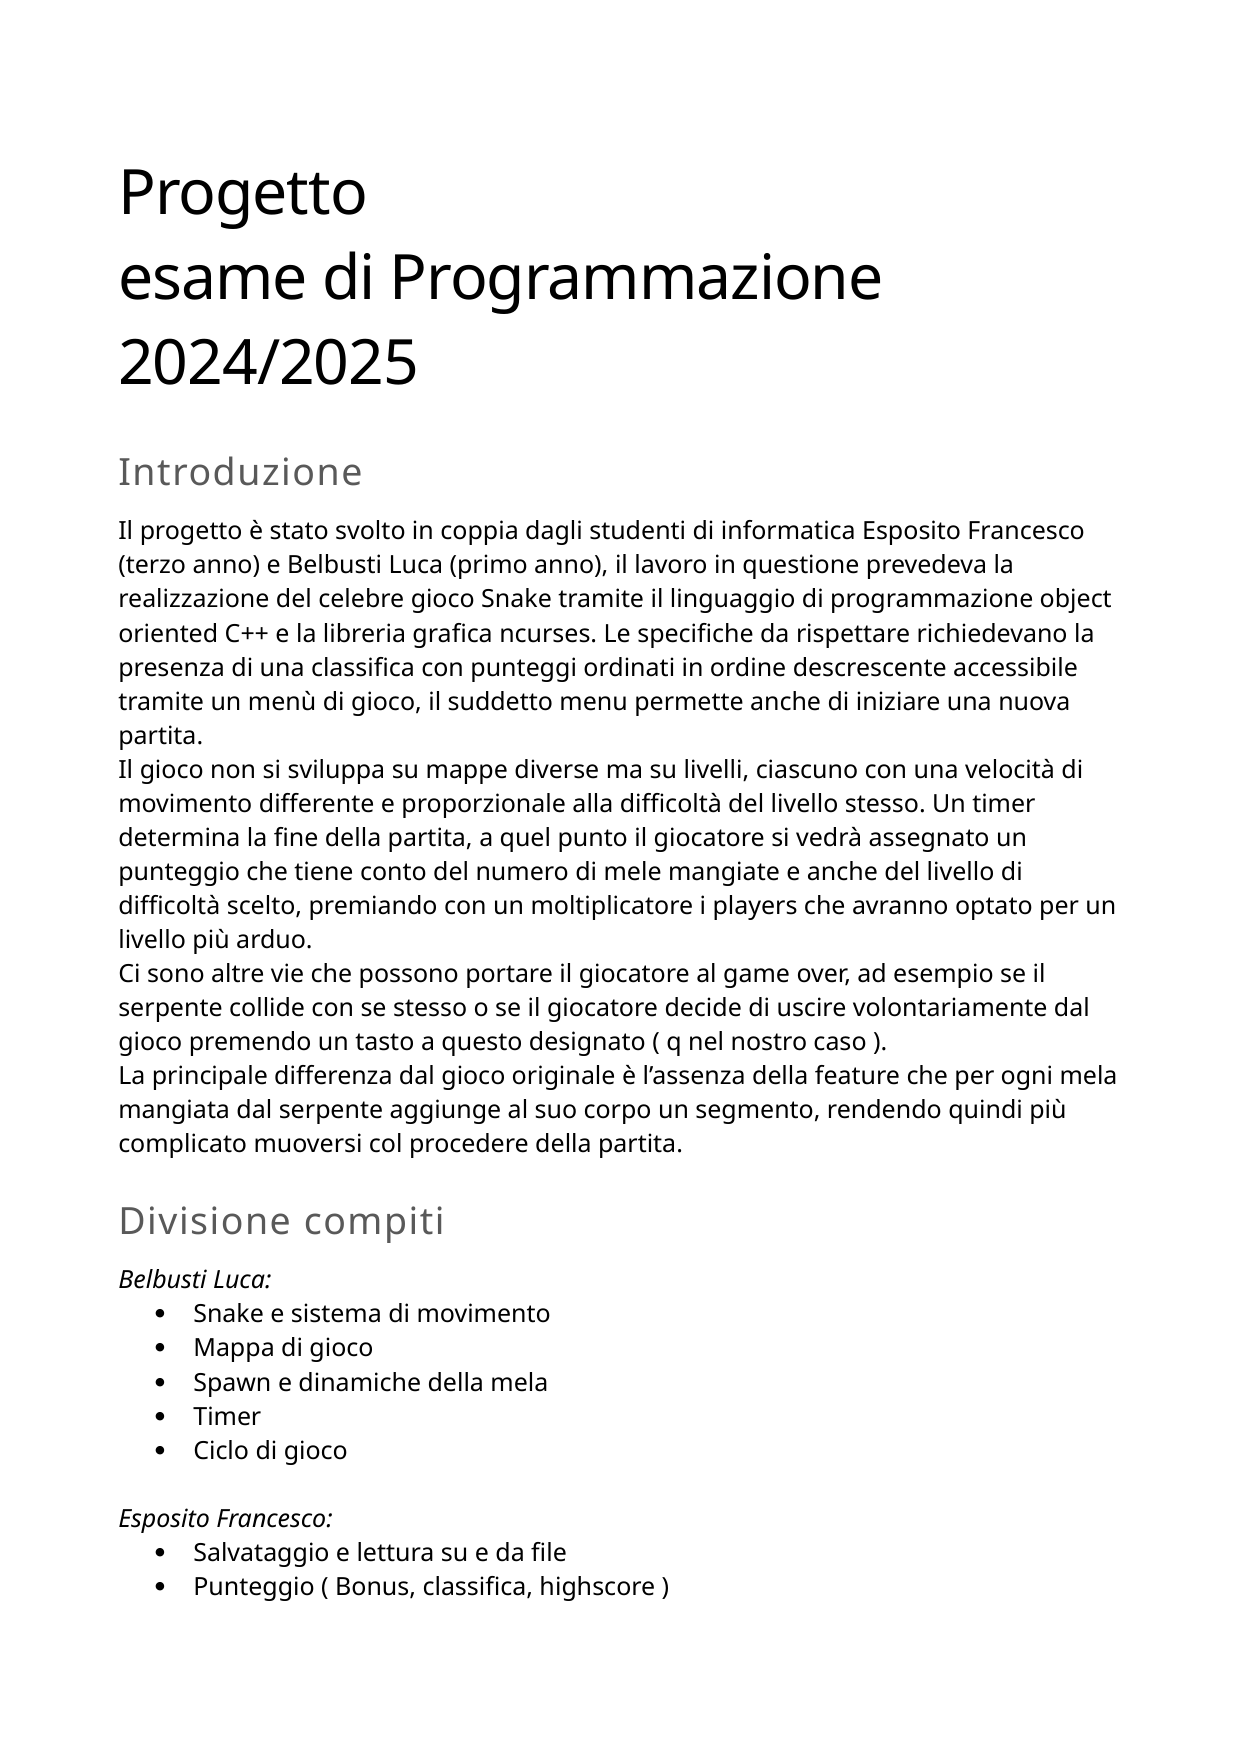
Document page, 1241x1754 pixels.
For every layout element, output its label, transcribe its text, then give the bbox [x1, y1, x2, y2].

list Punteggio ( Bonus, classifica, highscore ) [156, 1568, 1122, 1603]
text La principale differenza dal gioco originale è l’assenza della feature che per ogni mela mangiata dal serpente aggiunge al suo corpo un segmento, rendendo quindi più complicato muoversi col procedere della partita. [118, 1058, 1122, 1160]
title Progetto [118, 148, 1122, 233]
text Belbusti Luca: [118, 1262, 1122, 1296]
subtitle Divisione compiti [118, 1194, 1122, 1245]
list Spawn e dinamiche della mela [156, 1364, 1122, 1398]
list Snake e sistema di movimento [156, 1296, 1122, 1330]
list Timer [156, 1398, 1122, 1432]
text Ci sono altre vie che possono portare il giocatore al game over, ad esempio se il serpente collide con se stesso o se il giocatore decide di uscire volontariamente dal gioco premendo un tasto a questo designato ( q nel nostro caso ). [118, 956, 1122, 1058]
text Il progetto è stato svolto in coppia dagli studenti di informatica Esposito Francesco (terzo anno) e Belbusti Luca (primo anno), il lavoro in questione prevedeva la realizzazione del celebre gioco Snake tramite il linguaggio di programmazione object oriented C++ e la libreria grafica ncurses. Le specifiche da rispettare richiedevano la presenza di una classifica con punteggi ordinati in ordine descrescente accessibile tramite un menù di gioco, il suddetto menu permette anche di iniziare una nuova partita. [118, 513, 1122, 751]
list Salvataggio e lettura su e da file [156, 1534, 1122, 1568]
title esame di Programmazione 2024/2025 [118, 233, 1122, 403]
subtitle Introduzione [118, 445, 1122, 496]
text Il gioco non si sviluppa su mappe diverse ma su livelli, ciascuno con una velocità di movimento differente e proporzionale alla difficoltà del livello stesso. Un timer determina la fine della partita, a quel punto il giocatore si vedrà assegnato un punteggio che tiene conto del numero di mele mangiate e anche del livello di difficoltà scelto, premiando con un moltiplicatore i players che avranno optato per un livello più arduo. [118, 751, 1122, 956]
list Mappa di gioco [156, 1330, 1122, 1364]
list Ciclo di gioco [156, 1432, 1122, 1466]
text Esposito Francesco: [118, 1500, 1122, 1534]
